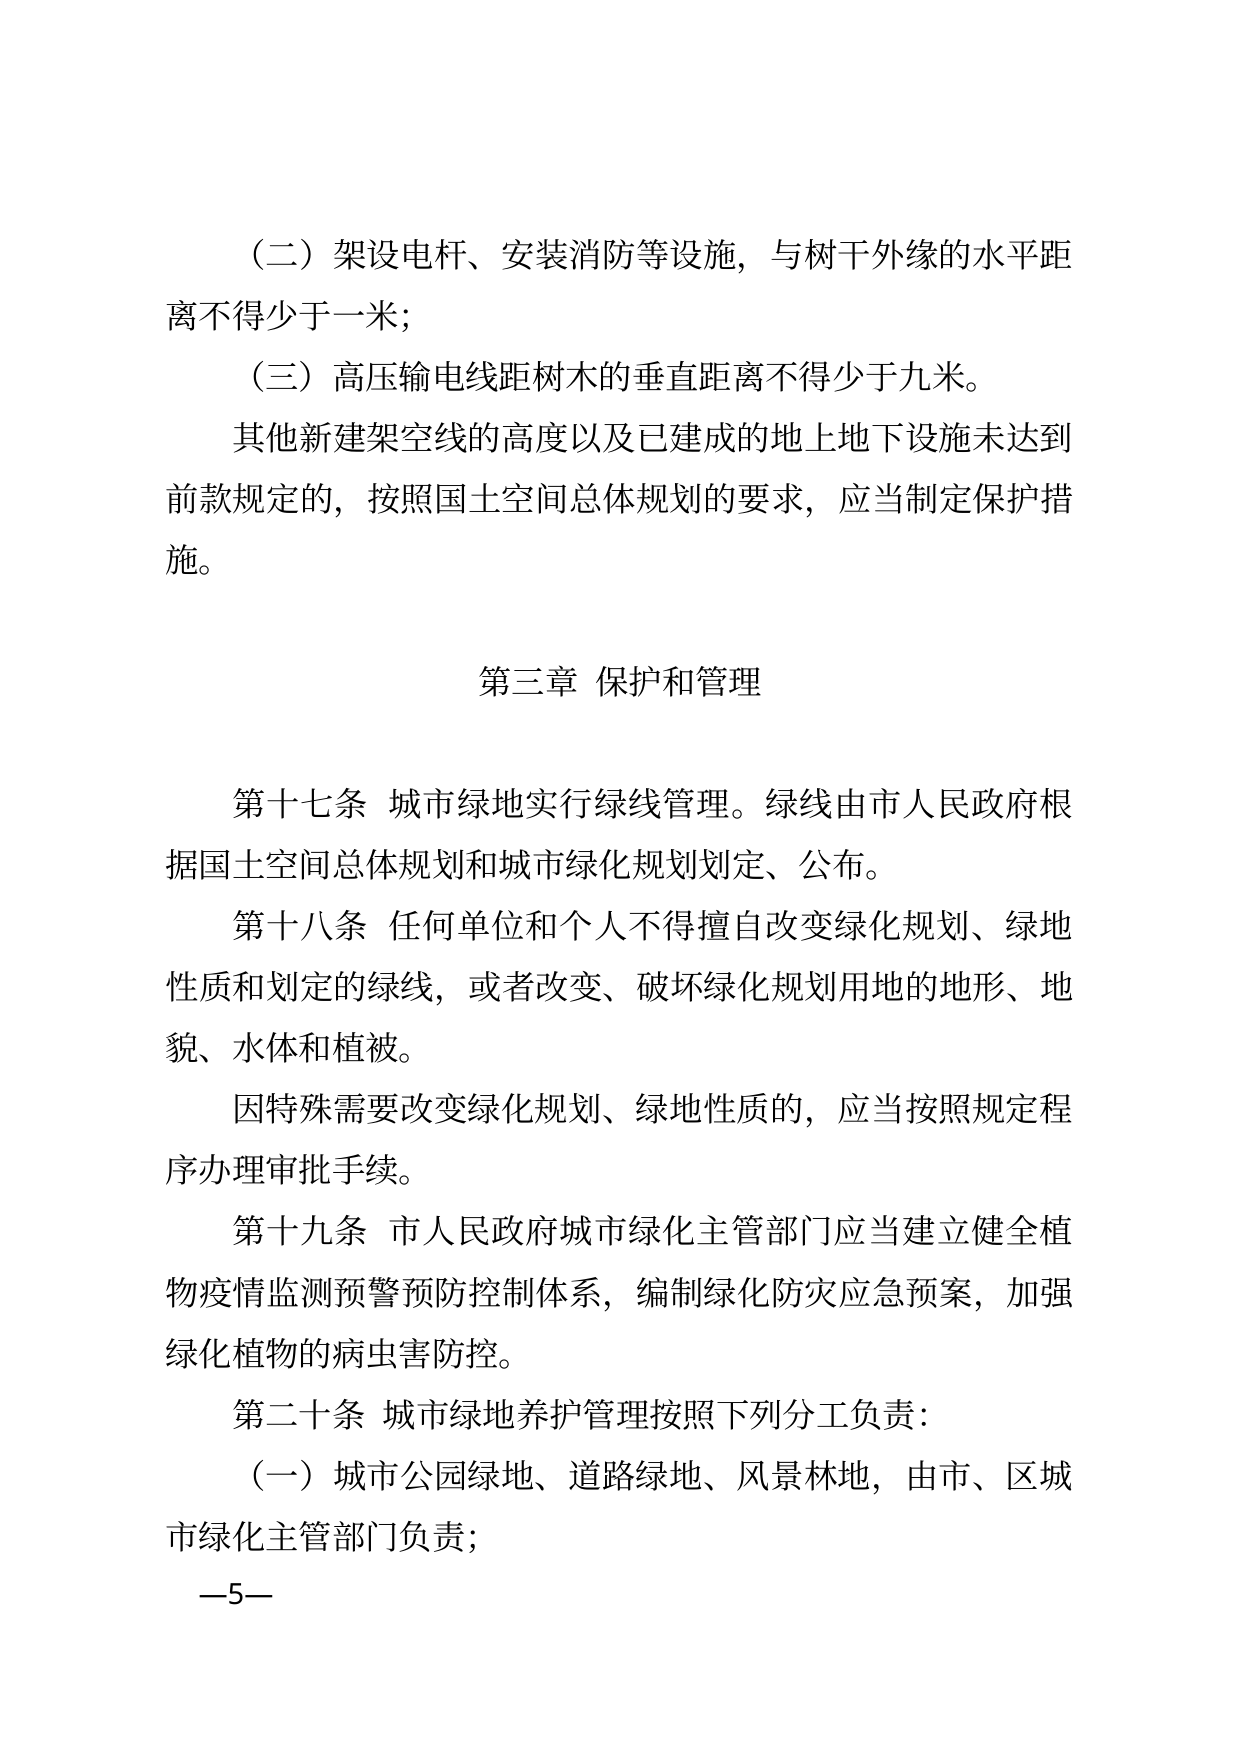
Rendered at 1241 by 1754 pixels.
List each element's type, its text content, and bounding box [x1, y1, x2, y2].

text 第十八条 任何单位和个人不得擅自改变绿化规划、绿地性质和划定的绿线，或者改变、破坏绿化规划用地的地形、地貌、水体和植被。 [165, 890, 1075, 1073]
text 第十七条 城市绿地实行绿线管理。绿线由市人民政府根据国土空间总体规划和城市绿化规划划定、公布。 [165, 768, 1075, 890]
text （三）高压输电线距树木的垂直距离不得少于九米。 [165, 341, 1075, 402]
text 其他新建架空线的高度以及已建成的地上地下设施未达到前款规定的，按照国土空间总体规划的要求，应当制定保护措施。 [165, 402, 1075, 585]
text （一）城市公园绿地、道路绿地、风景林地，由市、区城市绿化主管部门负责； [165, 1439, 1075, 1561]
text 第三章 保护和管理 [165, 646, 1075, 707]
text 第二十条 城市绿地养护管理按照下列分工负责： [165, 1378, 1075, 1439]
text 第十九条 市人民政府城市绿化主管部门应当建立健全植物疫情监测预警预防控制体系，编制绿化防灾应急预案，加强绿化植物的病虫害防控。 [165, 1195, 1075, 1378]
text （二）架设电杆、安装消防等设施，与树干外缘的水平距离不得少于一米； [165, 218, 1075, 341]
text 因特殊需要改变绿化规划、绿地性质的，应当按照规定程序办理审批手续。 [165, 1073, 1075, 1195]
